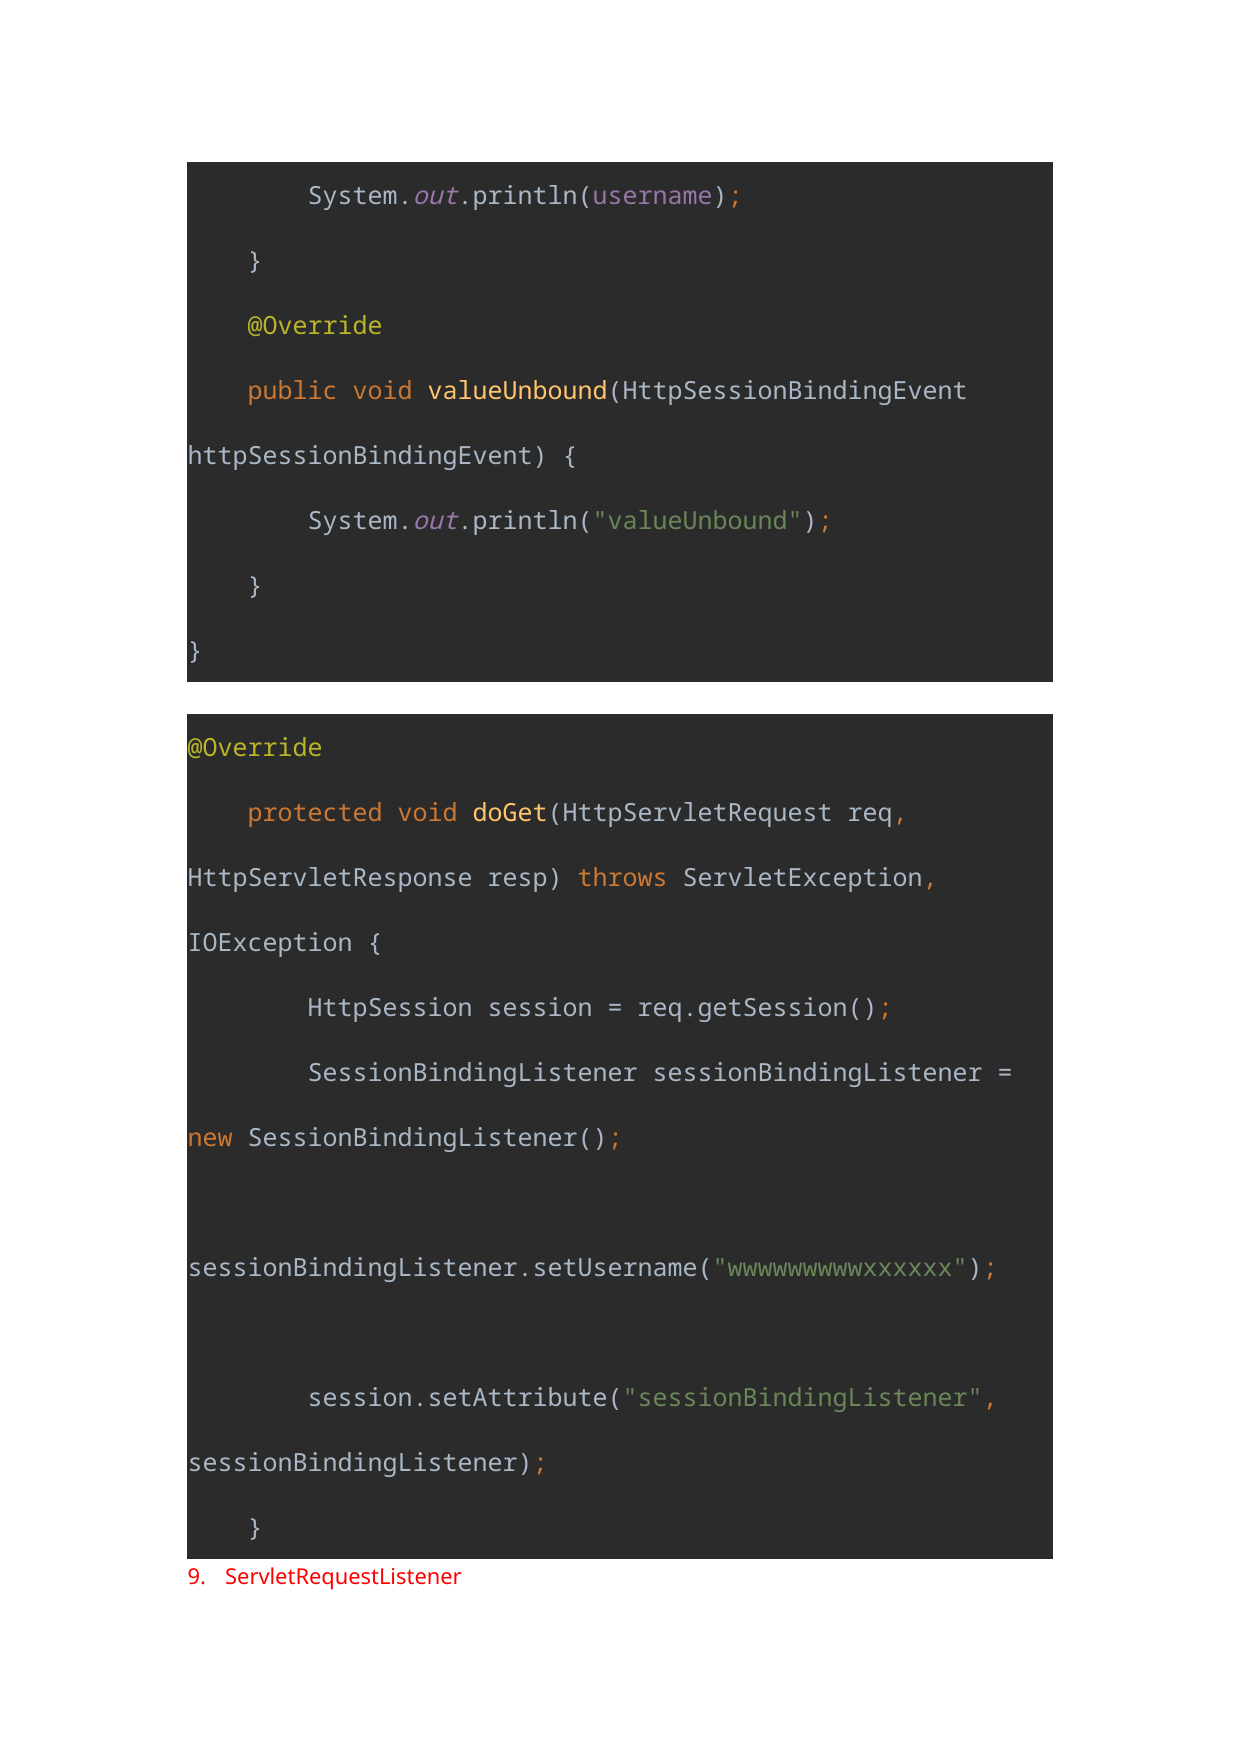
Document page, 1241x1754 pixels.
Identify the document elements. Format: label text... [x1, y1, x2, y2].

text @Override protected void doGet(HttpServletRequest req, HttpServletResponse resp) throws ServletException, IOException { HttpSession session = req.getSession(); SessionBindingListener sessionBindingListener = new SessionBindingListener(); sessionBindingListener.setUsername("wwwwwwwwwxxxxxx"); session.setAttribute("sessionBindingListener", sessionBindingListener); } [187, 714, 1053, 1559]
list ServletRequestListener [187, 1559, 1053, 1592]
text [187, 162, 1053, 682]
